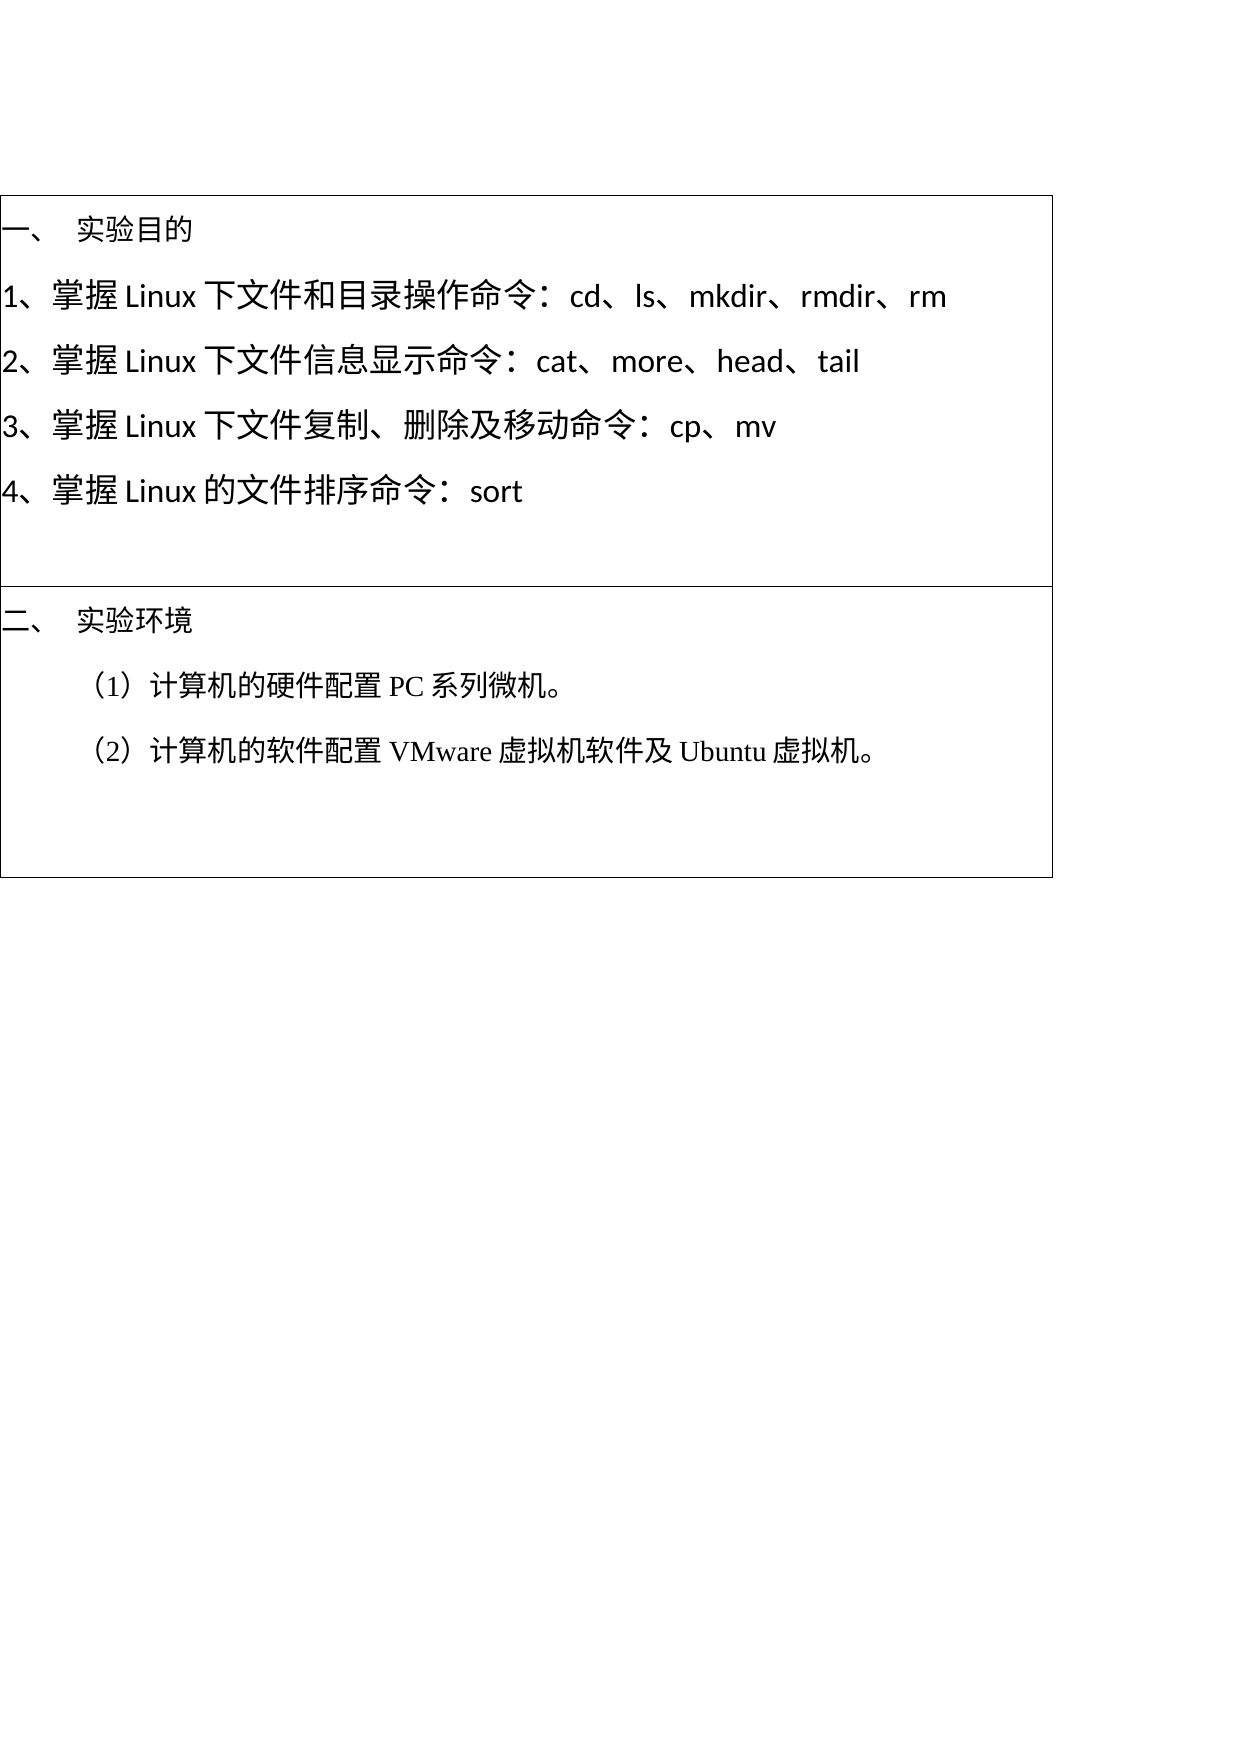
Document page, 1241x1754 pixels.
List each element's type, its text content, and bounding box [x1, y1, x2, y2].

table_cell 实验环境 （1）计算机的硬件配置PC系列微机。 （2）计算机的软件配置VMware虚拟机软件及Ubuntu虚拟机。 [1, 587, 1052, 877]
table_header 实验目的 1、掌握Linux下文件和目录操作命令：cd、ls、mkdir、rmdir、rm 2、掌握Linux下文件信息显示命令：cat、more、head、tail 3、掌握Linux下文件复制、删除及移动命令：cp、mv 4、掌握Linux的文件排序命令：sort [1, 196, 1052, 586]
